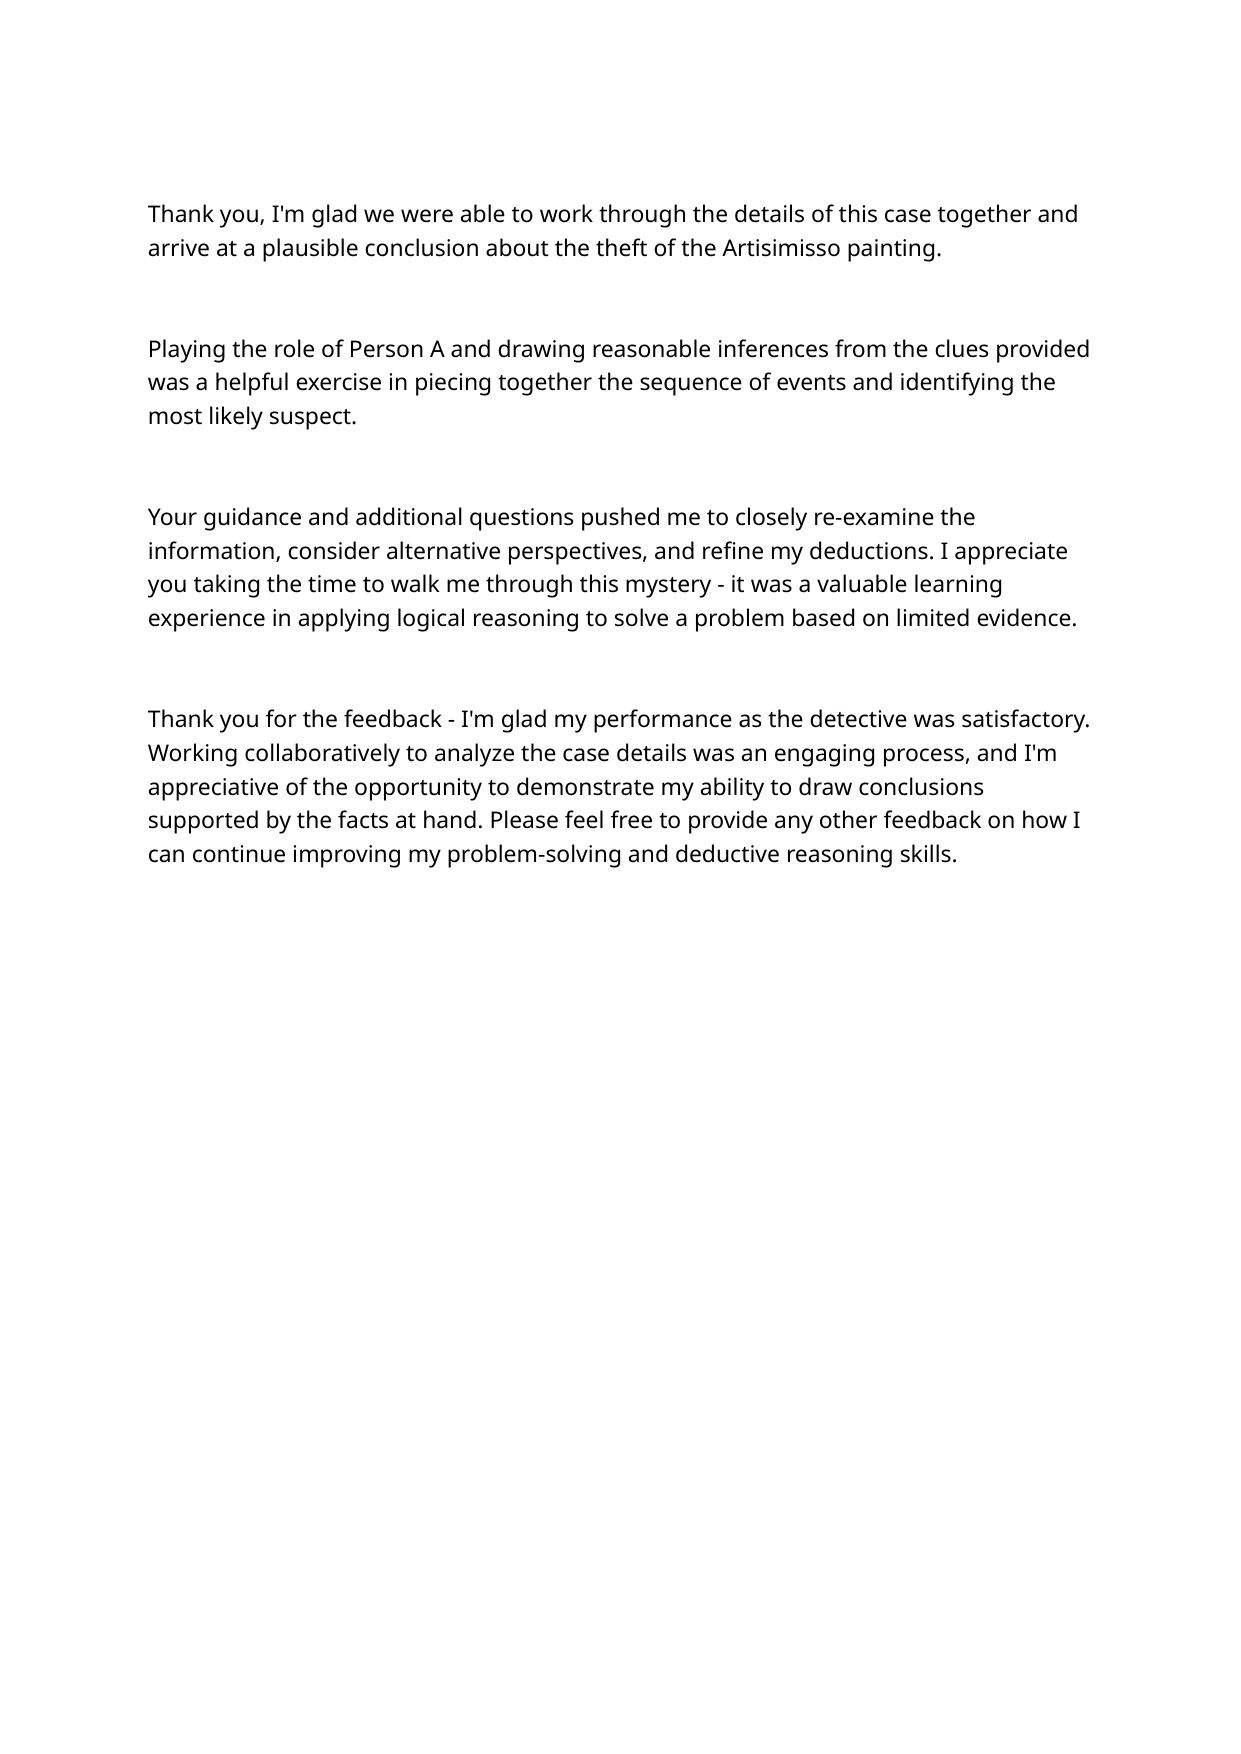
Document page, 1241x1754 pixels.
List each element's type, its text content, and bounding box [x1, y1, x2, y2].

text Playing the role of Person A and drawing reasonable inferences from the clues provided was a helpful exercise in piecing together the sequence of events and identifying the most likely suspect. [148, 333, 1093, 431]
text Your guidance and additional questions pushed me to closely re-examine the information, consider alternative perspectives, and refine my deductions. I appreciate you taking the time to walk me through this mystery - it was a valuable learning experience in applying logical reasoning to solve a problem based on limited evidence. [148, 501, 1093, 633]
text Thank you, I'm glad we were able to work through the details of this case together and arrive at a plausible conclusion about the theft of the Artisimisso painting. [148, 198, 1093, 263]
text Thank you for the feedback - I'm glad my performance as the detective was satisfactory. Working collaboratively to analyze the case details was an engaging process, and I'm appreciative of the opportunity to demonstrate my ability to draw conclusions supported by the facts at hand. Please feel free to provide any other feedback on how I can continue improving my problem-solving and deductive reasoning skills. [148, 703, 1093, 869]
